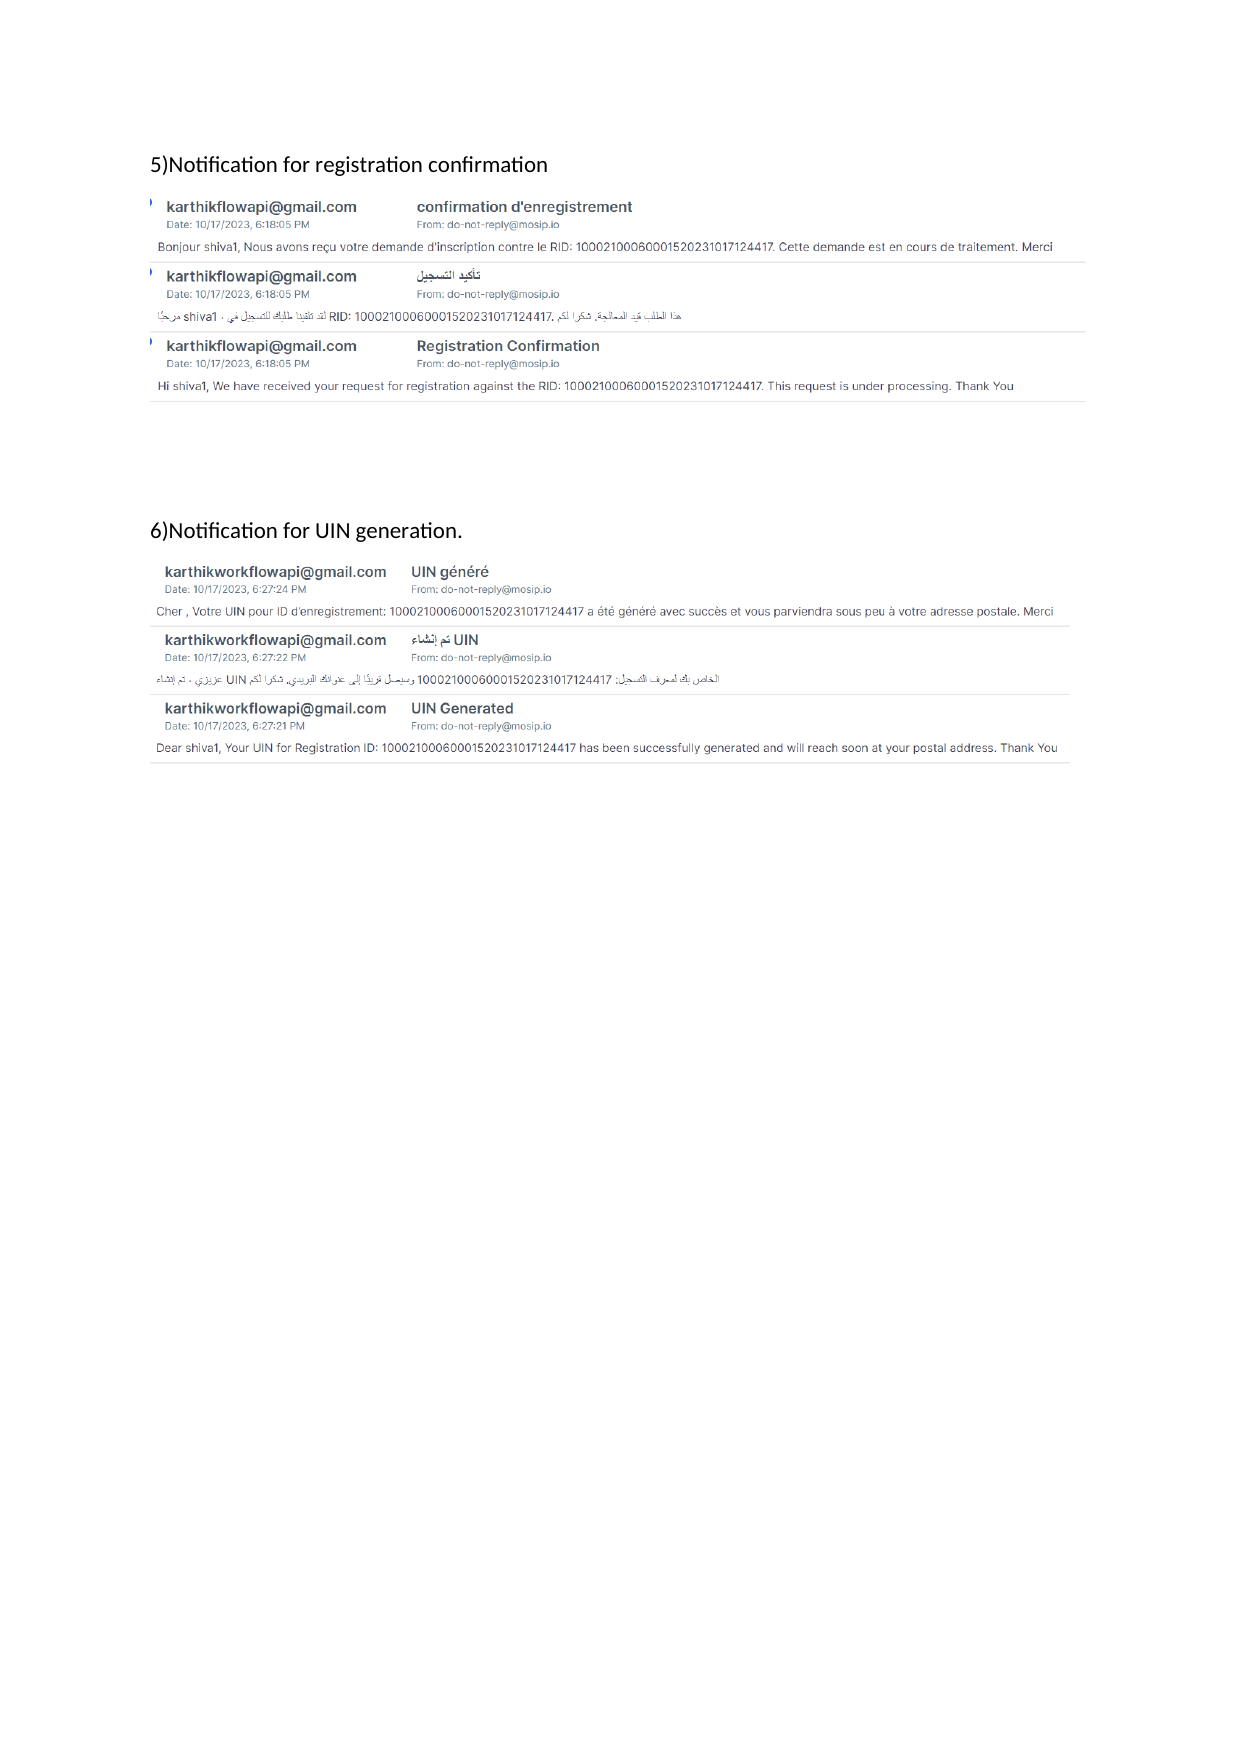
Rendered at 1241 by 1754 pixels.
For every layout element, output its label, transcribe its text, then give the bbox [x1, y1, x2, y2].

picture [150, 196, 1091, 404]
text 5)Notification for registration confirmation [150, 150, 1090, 178]
picture [150, 562, 1091, 764]
text 6)Notification for UIN generation. [150, 516, 1090, 544]
